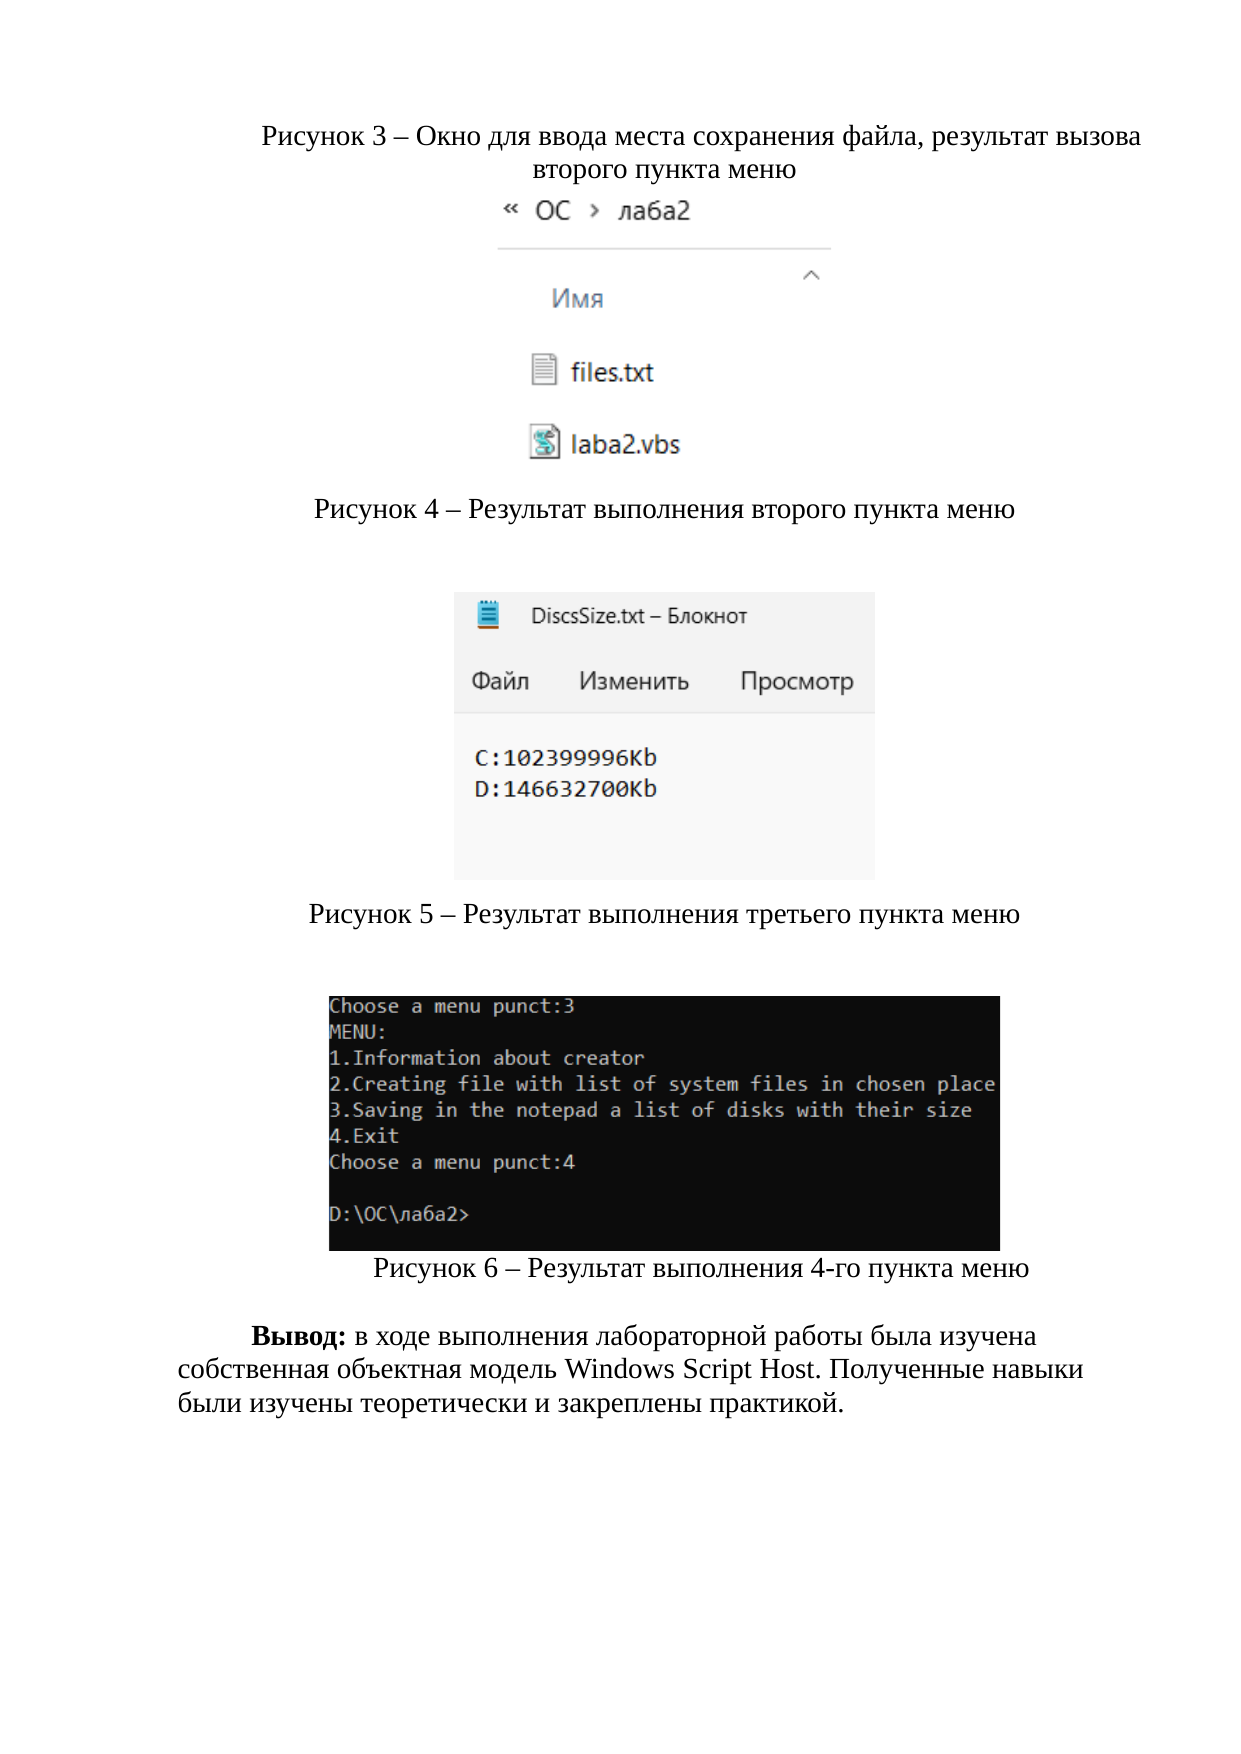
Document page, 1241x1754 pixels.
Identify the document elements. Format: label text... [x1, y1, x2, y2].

text Вывод: в ходе выполнения лабораторной работы была изучена собственная объектная модель Windows Script Host. Полученные навыки были изучены теоретически и закреплены практикой. [177, 1318, 1152, 1418]
picture [328, 996, 1001, 1251]
text Рисунок 6 – Результат выполнения 4-го пункта меню [177, 1251, 1152, 1284]
text Рисунок 5 – Результат выполнения третьего пункта меню [177, 896, 1152, 930]
picture [454, 592, 875, 880]
picture [497, 185, 832, 475]
text Рисунок 3 – Окно для ввода места сохранения файла, результат вызова второго пункта меню [177, 118, 1152, 185]
text Рисунок 4 – Результат выполнения второго пункта меню [177, 492, 1152, 525]
